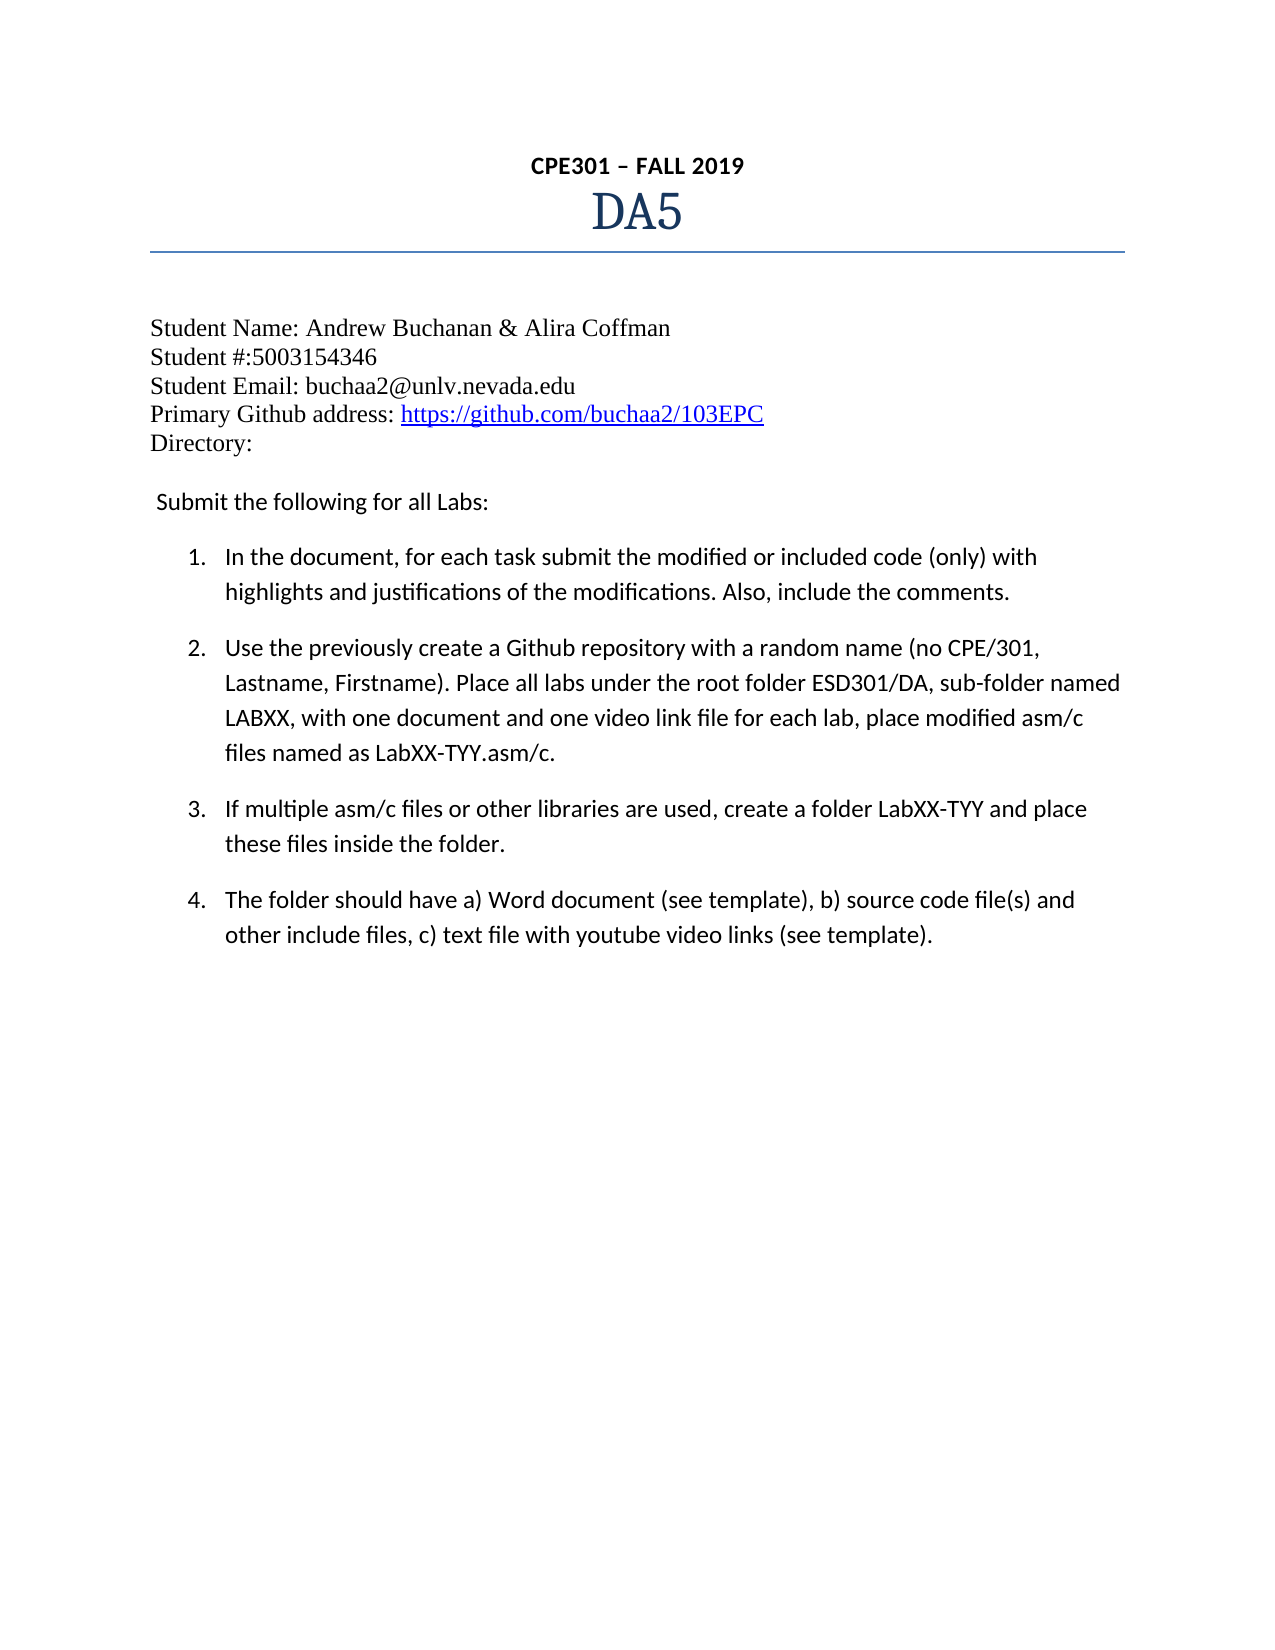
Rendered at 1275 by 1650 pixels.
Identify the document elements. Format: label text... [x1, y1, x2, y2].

list Use the previously create a Github repository with a random name (no CPE/301, Lastname, Firstname). Place all labs under the root folder ESD301/DA, sub-folder named LABXX, with one document and one video link file for each lab, place modified asm/c files named as LabXX-TYY.asm/c. [187, 632, 1125, 768]
list In the document, for each task submit the modified or included code (only) with highlights and justifications of the modifications. Also, include the comments. [187, 542, 1125, 607]
title DA5 [150, 181, 1125, 251]
text Primary Github address: https://github.com/buchaa2/103EPC [150, 399, 1125, 428]
text CPE301 – FALL 2019 [150, 150, 1125, 181]
list If multiple asm/c files or other libraries are used, create a folder LabXX-TYY and place these files inside the folder. [187, 793, 1125, 859]
text Directory: [150, 428, 1125, 457]
text Student Email: buchaa2@unlv.nevada.edu [150, 371, 1125, 399]
text Student #:5003154346 [150, 342, 1125, 371]
text Submit the following for all Labs: [150, 486, 1125, 516]
text Student Name: Andrew Buchanan & Alira Coffman [150, 313, 1125, 342]
list The folder should have a) Word document (see template), b) source code file(s) and other include files, c) text file with youtube video links (see template). [187, 884, 1125, 949]
